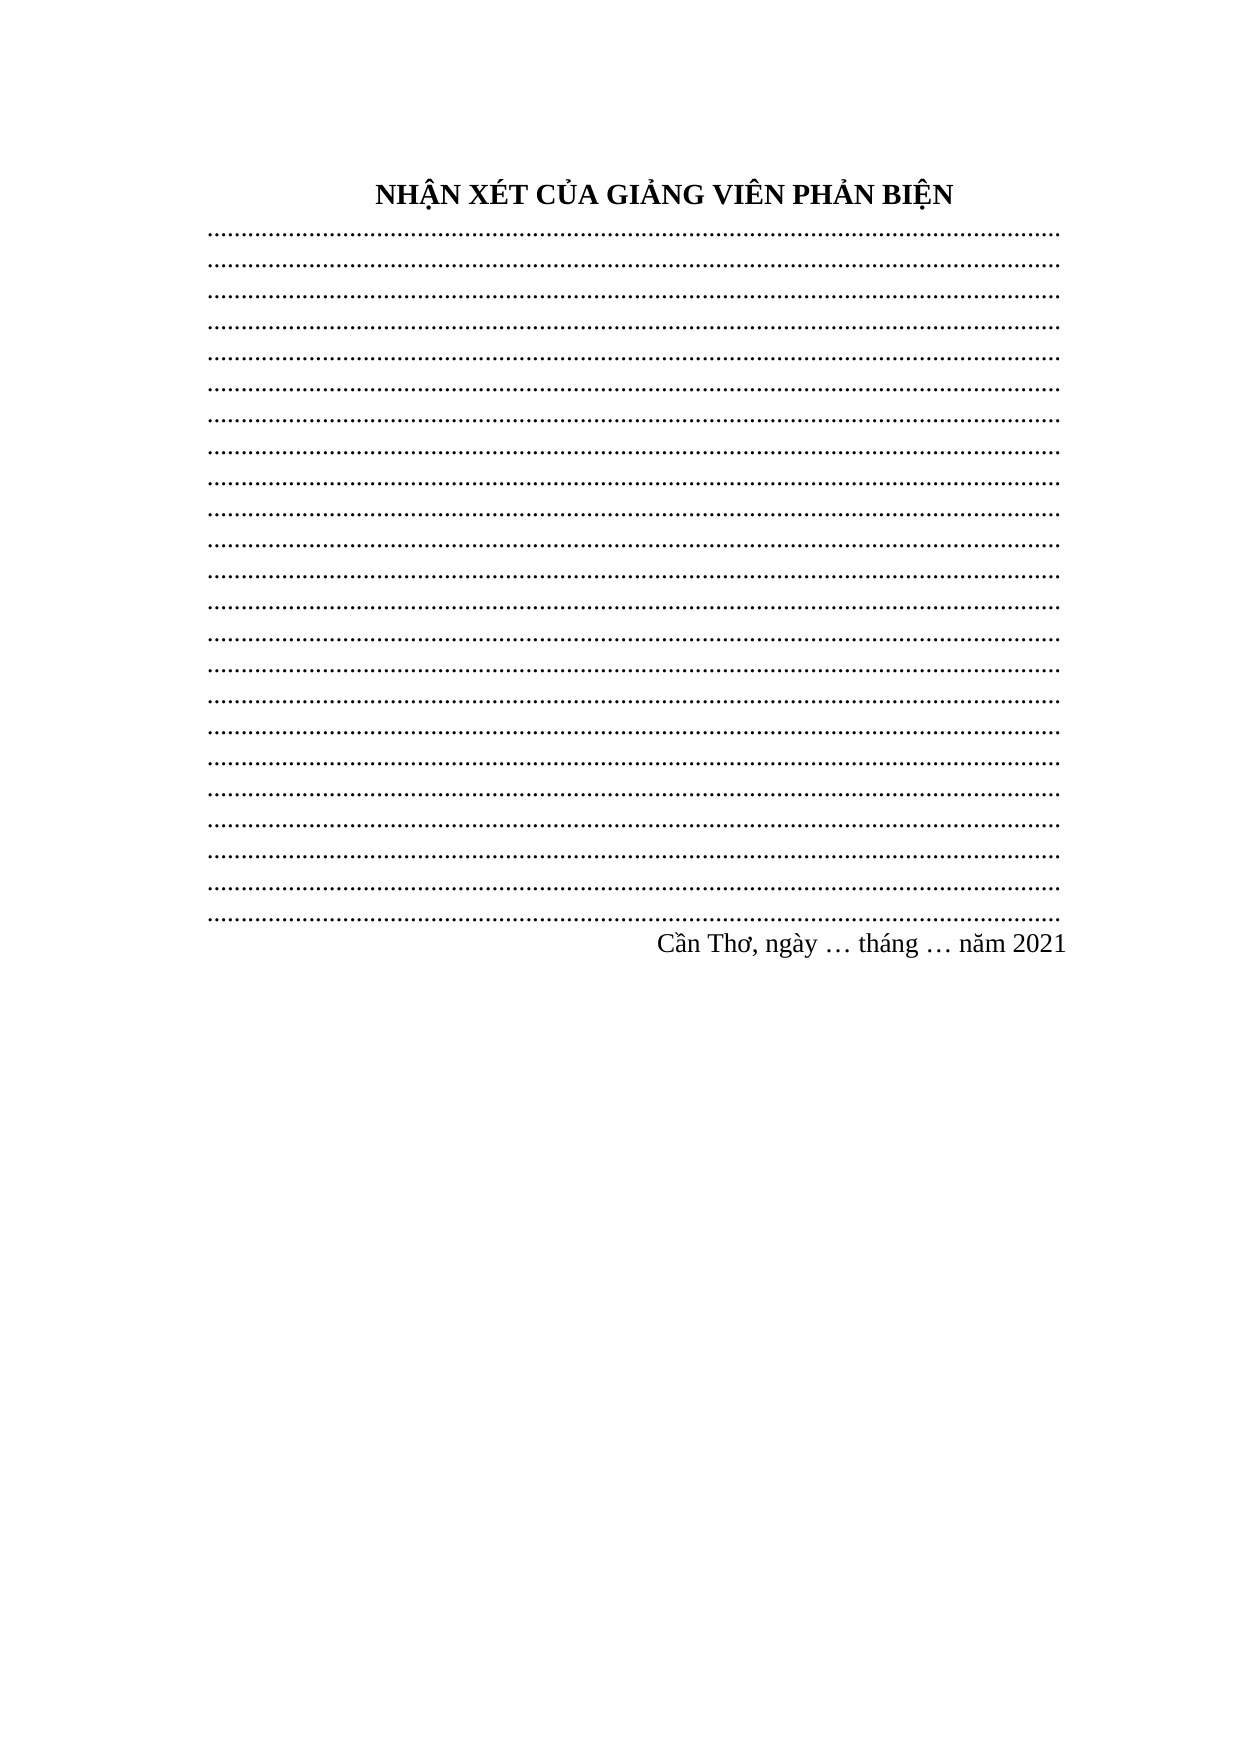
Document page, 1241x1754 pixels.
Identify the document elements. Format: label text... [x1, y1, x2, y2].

text NHẬN XÉT CỦA GIẢNG VIÊN PHẢN BIỆN [207, 177, 1122, 211]
text Cần Thơ, ngày … tháng … năm 2021 [657, 927, 1122, 958]
